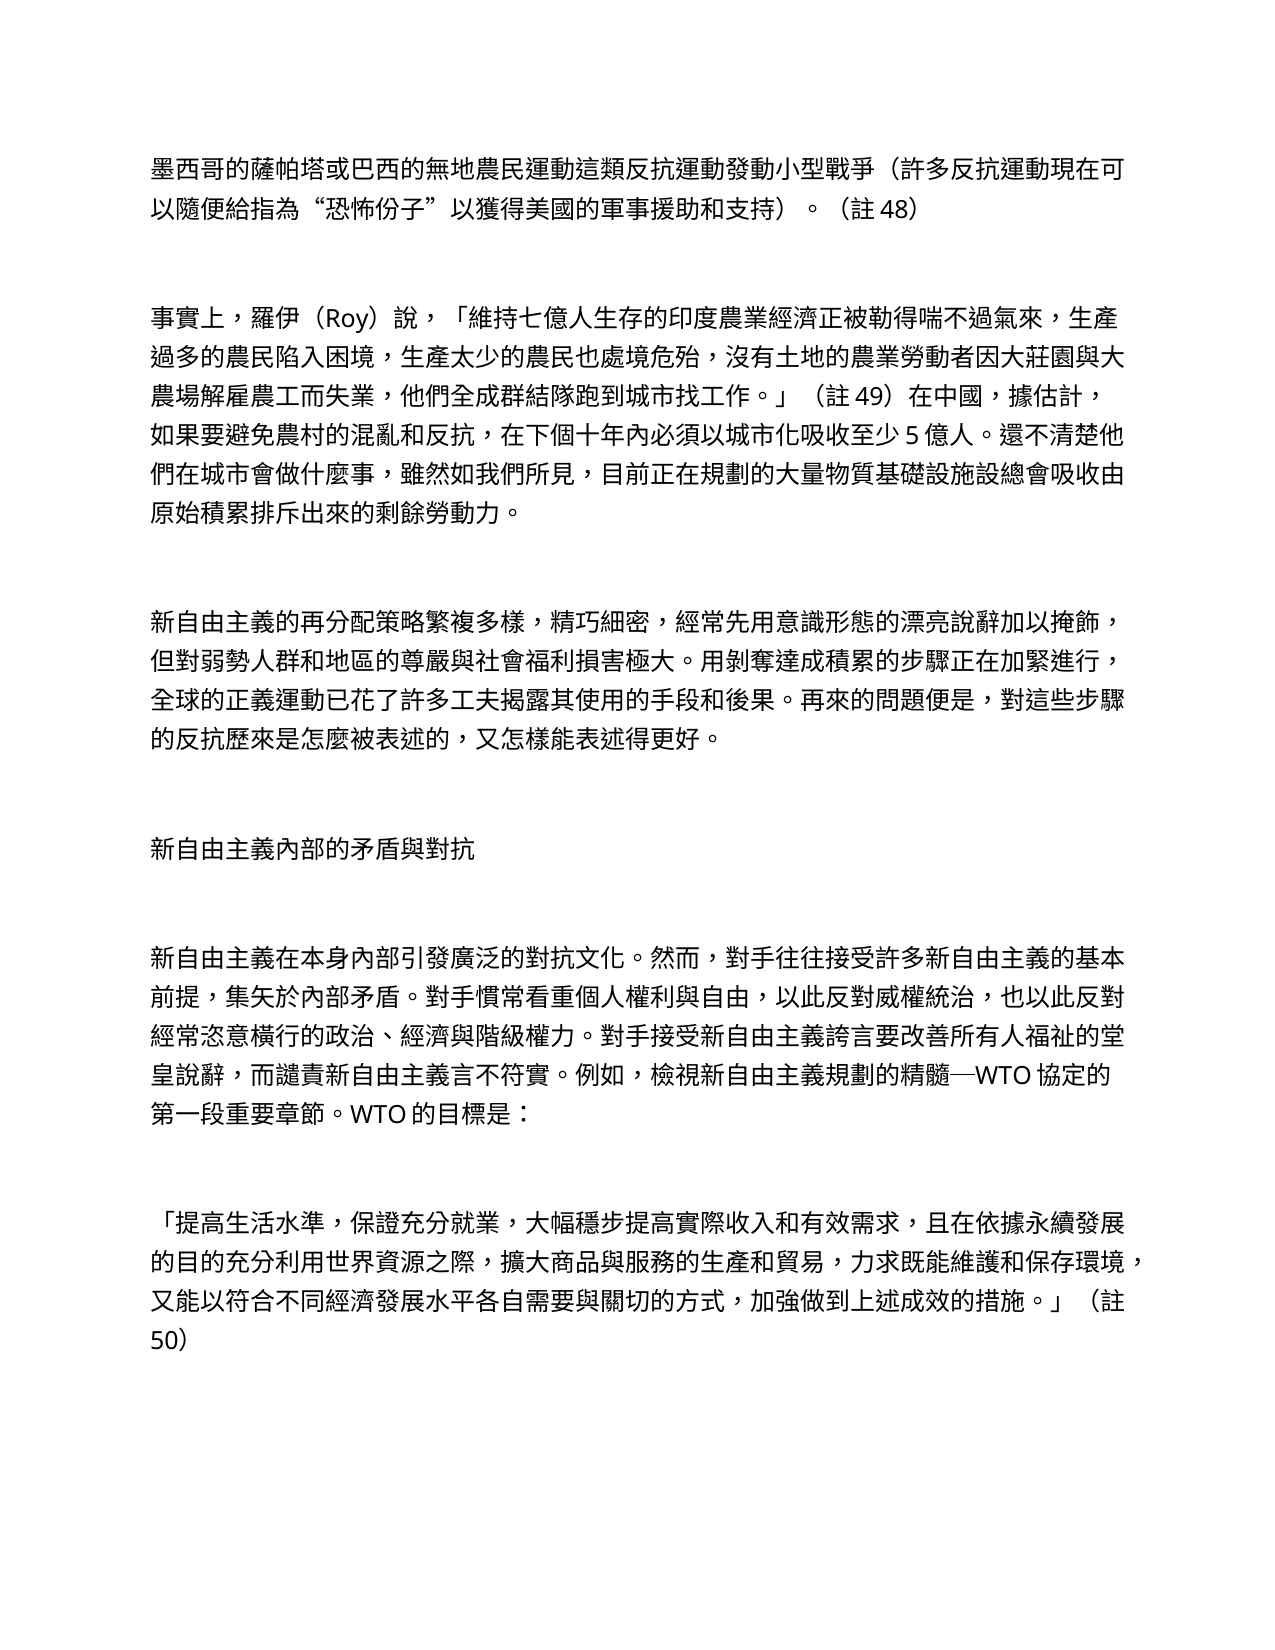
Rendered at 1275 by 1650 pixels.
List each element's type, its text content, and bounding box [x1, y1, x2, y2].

text 新自由主義在本身內部引發廣泛的對抗文化。然而，對手往往接受許多新自由主義的基本前提，集矢於內部矛盾。對手慣常看重個人權利與自由，以此反對威權統治，也以此反對經常恣意橫行的政治、經濟與階級權力。對手接受新自由主義誇言要改善所有人福祉的堂皇說辭，而譴責新自由主義言不符實。例如，檢視新自由主義規劃的精髓─WTO協定的第一段重要章節。WTO的目標是： [150, 938, 1125, 1131]
text 新自由主義的再分配策略繁複多樣，精巧細密，經常先用意識形態的漂亮說辭加以掩飾，但對弱勢人群和地區的尊嚴與社會福利損害極大。用剝奪達成積累的步驟正在加緊進行，全球的正義運動已花了許多工夫揭露其使用的手段和後果。再來的問題便是，對這些步驟的反抗歷來是怎麼被表述的，又怎樣能表述得更好。 [150, 603, 1125, 756]
text 事實上，羅伊（Roy）說，「維持七億人生存的印度農業經濟正被勒得喘不過氣來，生產過多的農民陷入困境，生產太少的農民也處境危殆，沒有土地的農業勞動者因大莊園與大農場解雇農工而失業，他們全成群結隊跑到城市找工作。」（註49）在中國，據估計，如果要避免農村的混亂和反抗，在下個十年內必須以城市化吸收至少5億人。還不清楚他們在城市會做什麼事，雖然如我們所見，目前正在規劃的大量物質基礎設施設總會吸收由原始積累排斥出來的剩餘勞動力。 [150, 298, 1125, 530]
text 「提高生活水準，保證充分就業，大幅穩步提高實際收入和有效需求，且在依據永續發展的目的充分利用世界資源之際，擴大商品與服務的生產和貿易，力求既能維護和保存環境，又能以符合不同經濟發展水平各自需要與關切的方式，加強做到上述成效的措施。」（註50） [150, 1204, 1125, 1357]
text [150, 150, 1125, 225]
text 新自由主義內部的矛盾與對抗 [150, 829, 1125, 865]
